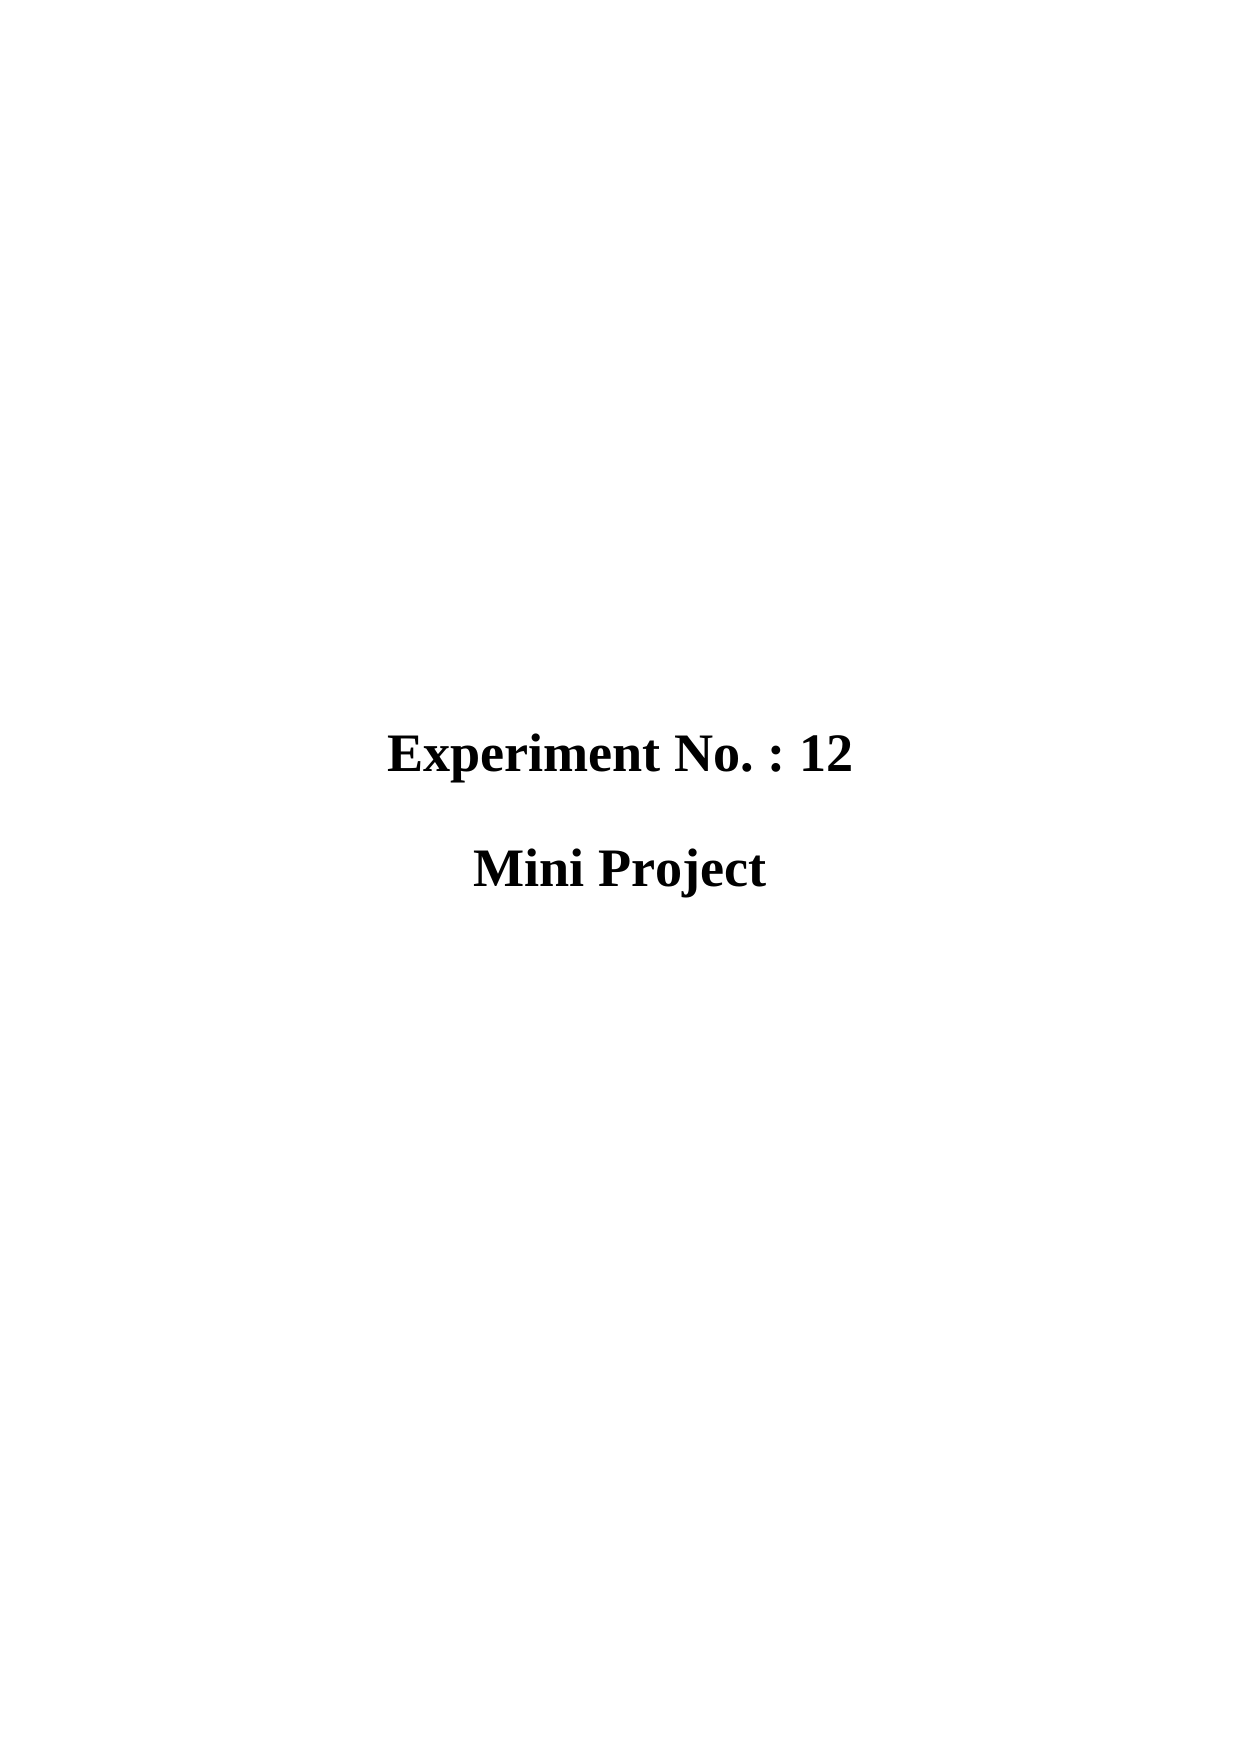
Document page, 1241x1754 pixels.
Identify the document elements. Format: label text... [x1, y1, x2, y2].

text Experiment No. : 12 [150, 721, 1090, 784]
text Mini Project [150, 836, 1090, 898]
